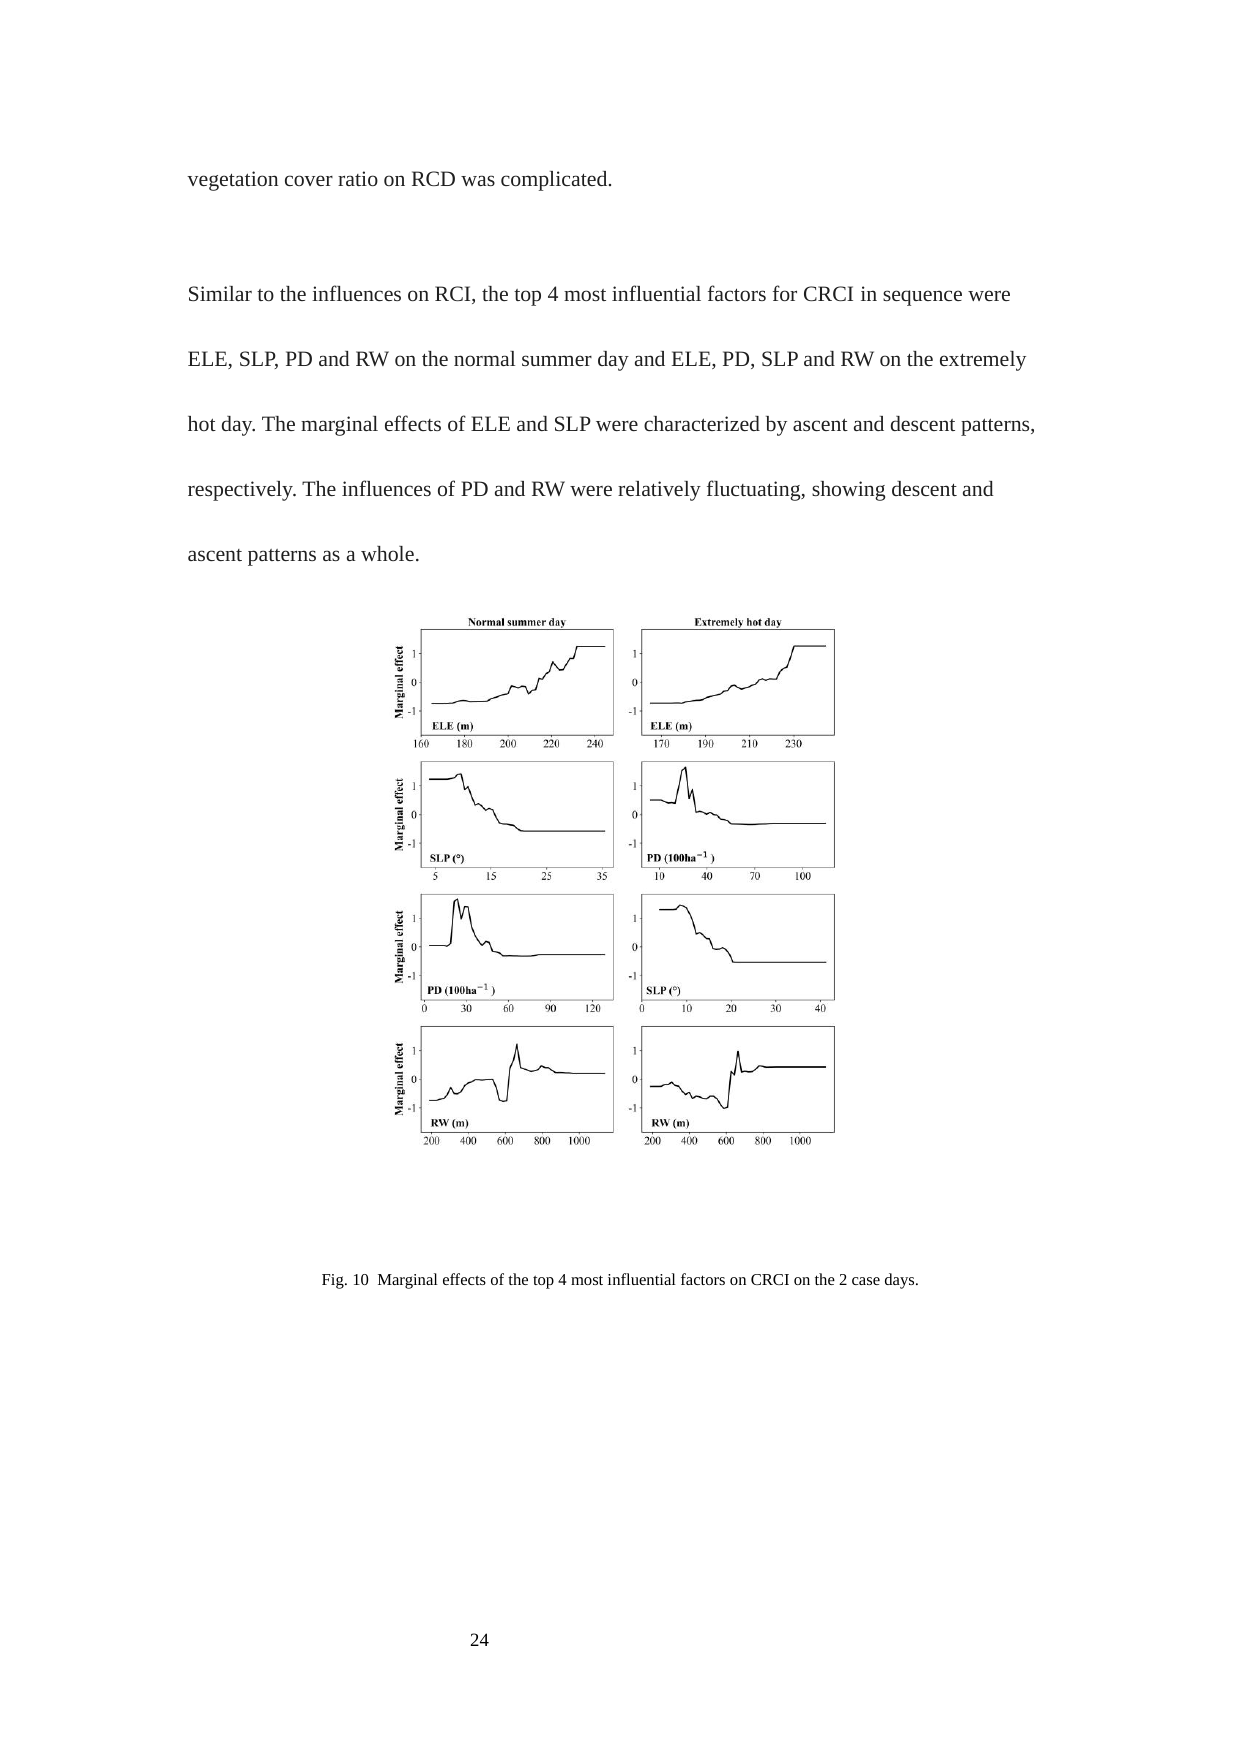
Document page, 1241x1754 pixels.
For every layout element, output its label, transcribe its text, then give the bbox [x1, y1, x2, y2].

picture [354, 595, 887, 1161]
text Fig. 10 Marginal effects of the top 4 most influential factors on CRCI on the 2 case days. [187, 1263, 1053, 1296]
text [187, 162, 1053, 194]
text Similar to the influences on RCI, the top 4 most influential factors for CRCI in sequence were ELE, SLP, PD and RW on the normal summer day and ELE, PD, SLP and RW on the extremely hot day. The marginal effects of ELE and SLP were characterized by ascent and descent patterns, respectively. The influences of PD and RW were relatively fluctuating, showing descent and ascent patterns as a whole. [187, 277, 1053, 570]
